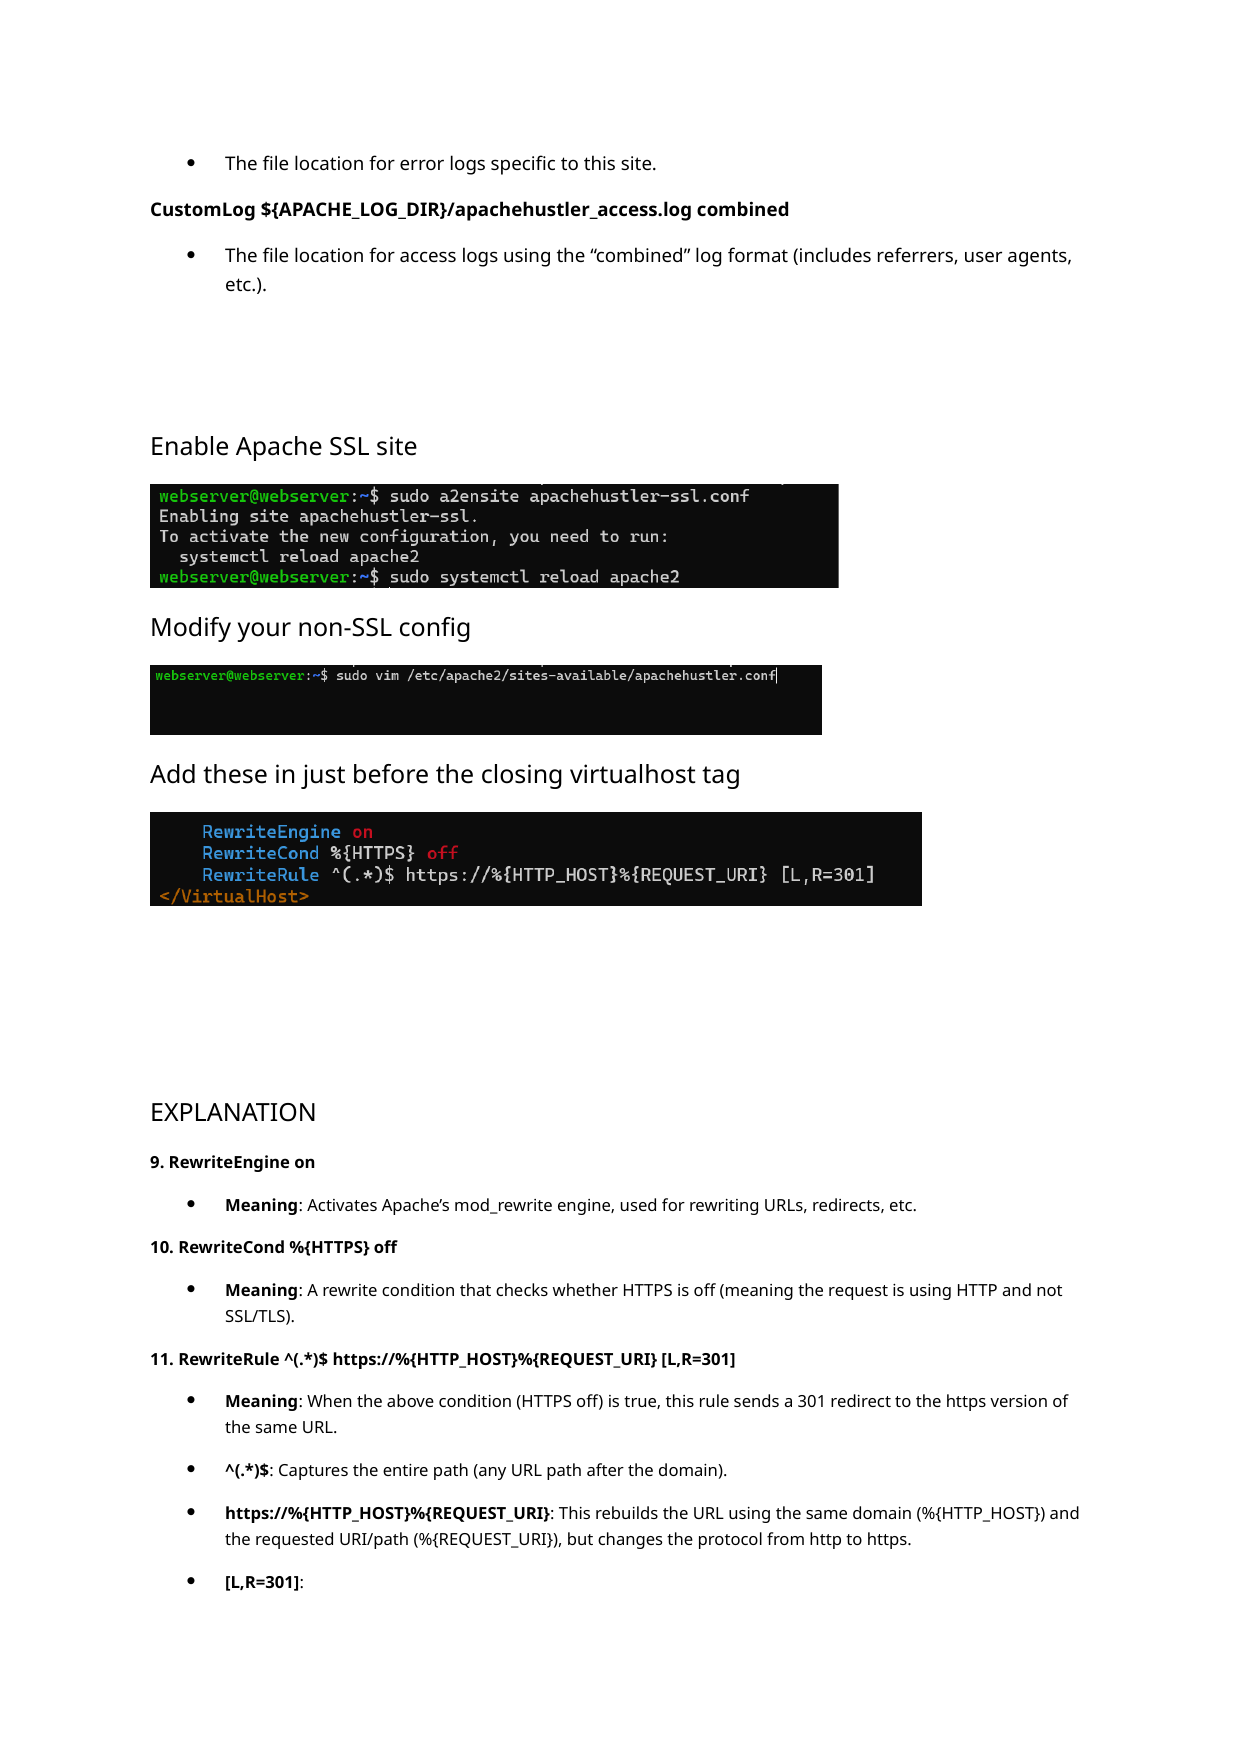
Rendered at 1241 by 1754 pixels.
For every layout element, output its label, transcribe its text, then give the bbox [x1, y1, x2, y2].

list [L,R=301]: [187, 1570, 1090, 1593]
text 10. RewriteCond %{HTTPS} off [150, 1236, 1090, 1259]
picture [150, 665, 822, 735]
list Meaning: When the above condition (HTTPS off) is true, this rule sends a 301 redirect to the https version of the same URL. [187, 1390, 1090, 1439]
text 11. RewriteRule ^(.*)$ https://%{HTTP_HOST}%{REQUEST_URI} [L,R=301] [150, 1347, 1090, 1370]
list Meaning: Activates Apache’s mod_rewrite engine, used for rewriting URLs, redirects, etc. [187, 1193, 1090, 1216]
picture [150, 812, 922, 906]
list The file location for access logs using the “combined” log format (includes referrers, user agents, etc.). [187, 242, 1090, 297]
text Enable Apache SSL site [150, 429, 1090, 463]
text Add these in just before the closing virtualhost tag [150, 756, 1090, 791]
list The file location for error logs specific to this site. [187, 150, 1090, 176]
text CustomLog ${APACHE_LOG_DIR}/apachehustler_access.log combined [150, 196, 1090, 221]
text 9. RewriteEngine on [150, 1151, 1090, 1173]
list Meaning: A rewrite condition that checks whether HTTPS is off (meaning the request is using HTTP and not SSL/TLS). [187, 1279, 1090, 1327]
text EXPLANATION [150, 1095, 1090, 1129]
list ^(.*)$: Captures the entire path (any URL path after the domain). [187, 1459, 1090, 1482]
text Modify your non-SSL config [150, 609, 1090, 643]
list https://%{HTTP_HOST}%{REQUEST_URI}: This rebuilds the URL using the same domain (%{HTTP_HOST}) and the requested URI/path (%{REQUEST_URI}), but changes the protocol from http to https. [187, 1502, 1090, 1550]
picture [150, 484, 839, 588]
